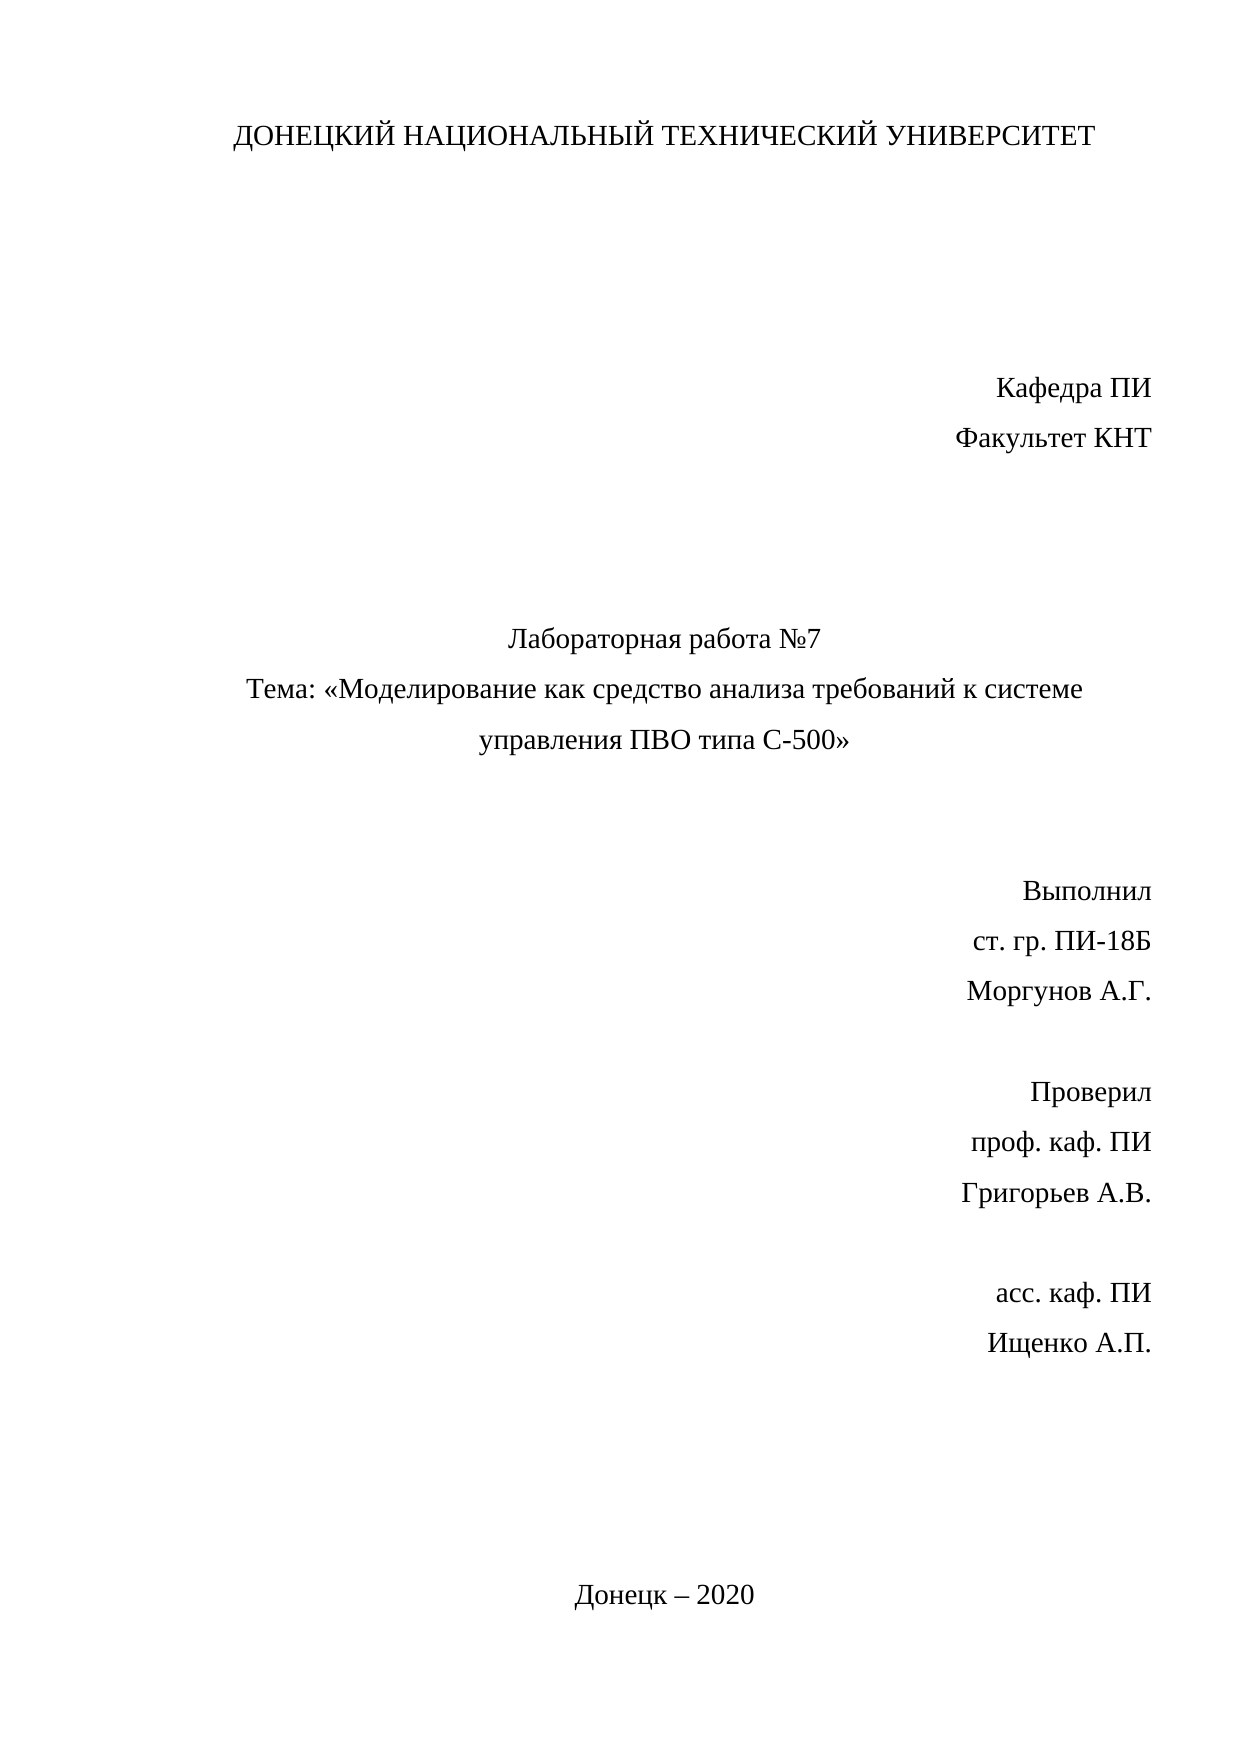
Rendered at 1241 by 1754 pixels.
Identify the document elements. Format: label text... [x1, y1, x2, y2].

text Ищенко А.П. [177, 1326, 1152, 1359]
text Лабораторная работа №7 [177, 621, 1152, 655]
text Моргунов А.Г. [177, 973, 1152, 1007]
text ст. гр. ПИ-18Б [177, 923, 1152, 957]
text Донецк – 2020 [177, 1577, 1152, 1611]
text ДОНЕЦКИЙ НАЦИОНАЛЬНЫЙ ТЕХНИЧЕСКИЙ УНИВЕРСИТЕТ [177, 118, 1152, 152]
text Факультет КНТ [177, 420, 1152, 453]
text Кафедра ПИ [177, 370, 1152, 403]
text проф. каф. ПИ [177, 1124, 1152, 1158]
text Тема: «Моделирование как средство анализа требований к системе управления ПВО типа С-500» [177, 672, 1152, 755]
text Проверил [177, 1074, 1152, 1108]
text Григорьев А.В. [177, 1175, 1152, 1208]
text асс. каф. ПИ [177, 1275, 1152, 1309]
text Выполнил [177, 873, 1152, 906]
